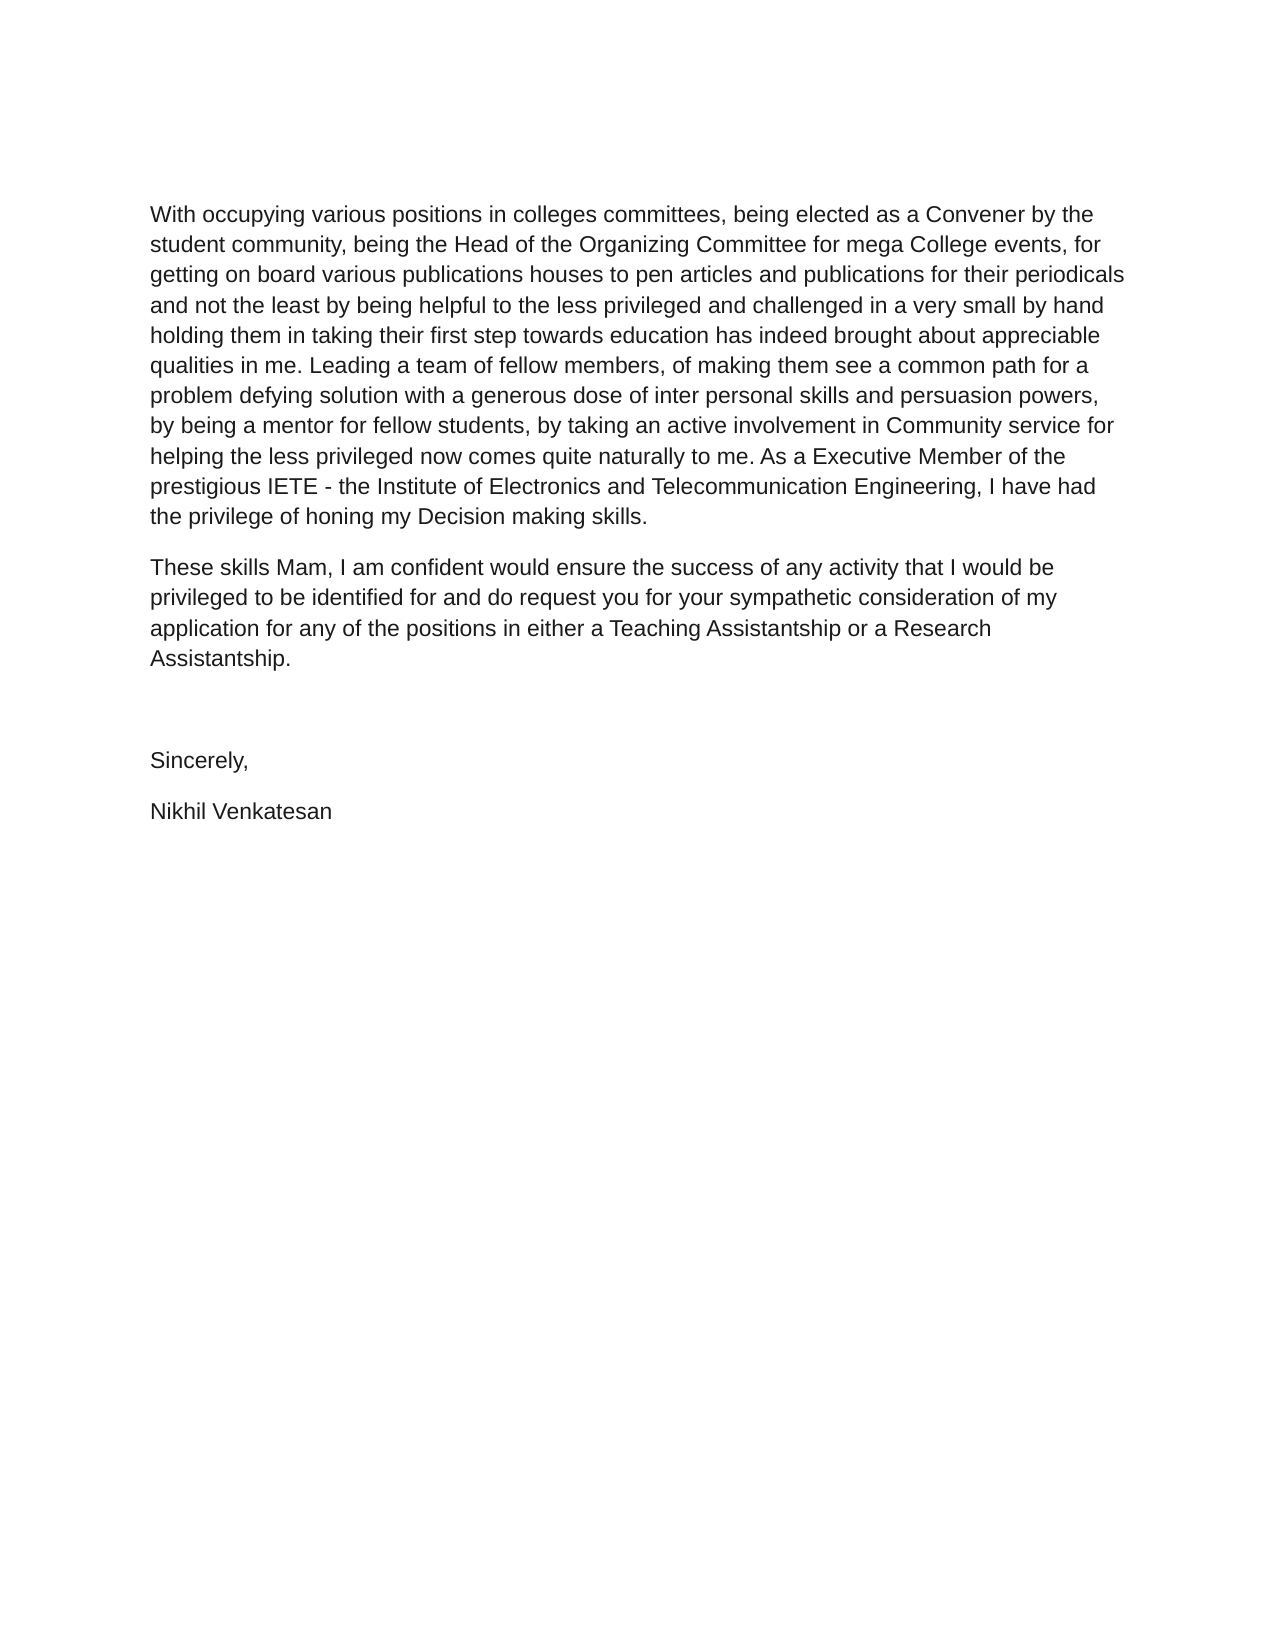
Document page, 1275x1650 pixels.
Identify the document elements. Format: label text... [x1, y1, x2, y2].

text Nikhil Venkatesan [150, 798, 1125, 824]
text These skills Mam, I am confident would ensure the success of any activity that I would be privileged to be identified for and do request you for your sympathetic consideration of my application for any of the positions in either a Teaching Assistantship or a Research Assistantship. [150, 554, 1125, 671]
text With occupying various positions in colleges committees, being elected as a Convener by the student community, being the Head of the Organizing Committee for mega College events, for getting on board various publications houses to pen articles and publications for their periodicals and not the least by being helpful to the less privileged and challenged in a very small by hand holding them in taking their first step towards education has indeed brought about appreciable qualities in me. Leading a team of fellow members, of making them see a common path for a problem defying solution with a generous dose of inter personal skills and persuasion powers, by being a mentor for fellow students, by taking an active involvement in Community service for helping the less privileged now comes quite naturally to me. As a Executive Member of the prestigious IETE - the Institute of Electronics and Telecommunication Engineering, I have had the privilege of honing my Decision making skills. [150, 201, 1125, 529]
text Sincerely, [150, 747, 1125, 773]
